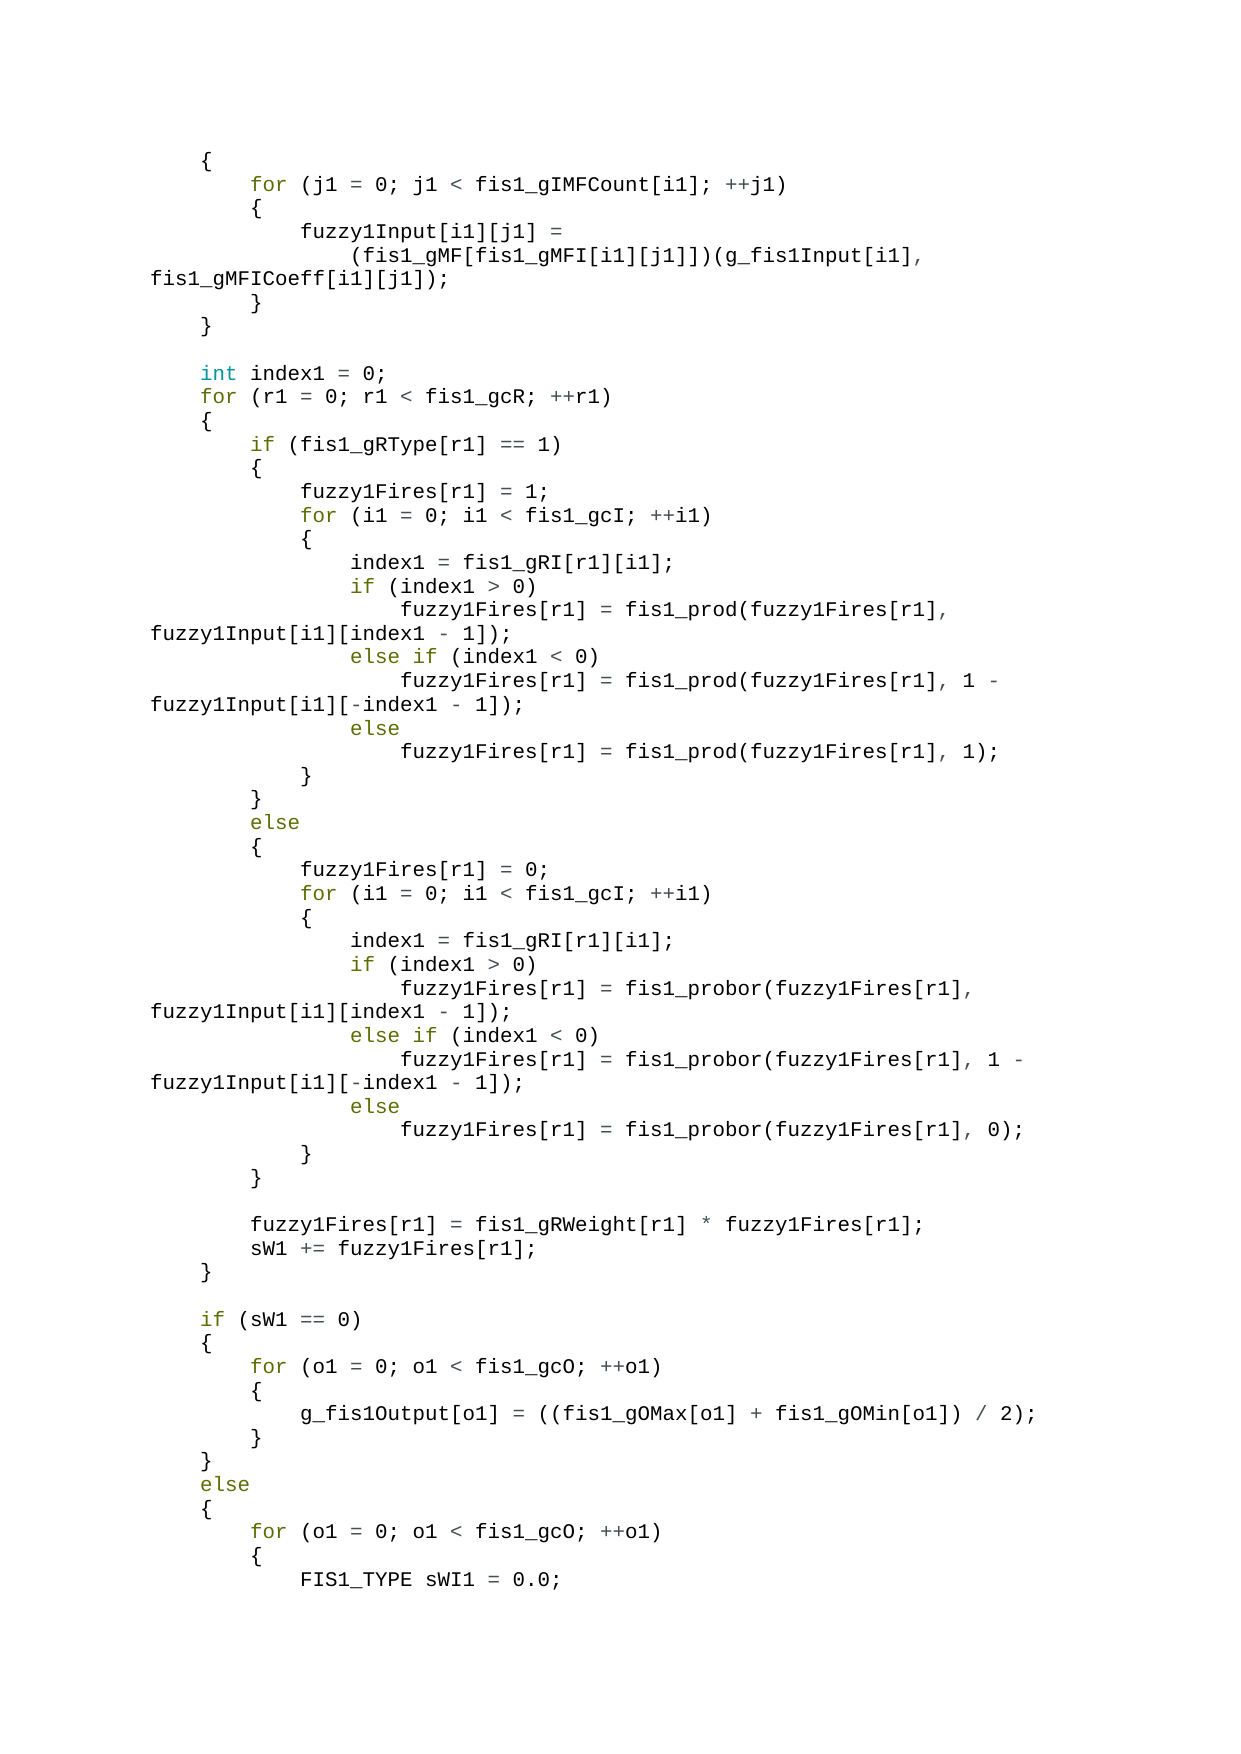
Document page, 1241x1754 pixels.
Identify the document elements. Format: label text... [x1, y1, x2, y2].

text fuzzy1Fires[r1] = fis1_probor(fuzzy1Fires[r1], fuzzy1Input[i1][index1 - 1]); [150, 978, 1090, 1025]
text for (i1 = 0; i1 < fis1_gcI; ++i1) [150, 883, 1090, 907]
text else if (index1 < 0) [150, 647, 1090, 670]
text fuzzy1Fires[r1] = fis1_probor(fuzzy1Fires[r1], 0); [150, 1119, 1090, 1143]
text } [150, 765, 1090, 788]
text fuzzy1Fires[r1] = fis1_prod(fuzzy1Fires[r1], fuzzy1Input[i1][index1 - 1]); [150, 599, 1090, 647]
text { [150, 836, 1090, 859]
text index1 = fis1_gRI[r1][i1]; [150, 552, 1090, 576]
text } [150, 1167, 1090, 1190]
text } [150, 316, 1090, 339]
text else [150, 1096, 1090, 1119]
text if (sW1 == 0) [150, 1309, 1090, 1332]
text for (i1 = 0; i1 < fis1_gcI; ++i1) [150, 505, 1090, 528]
text if (index1 > 0) [150, 954, 1090, 978]
text } [150, 1143, 1090, 1167]
text if (index1 > 0) [150, 576, 1090, 599]
text { [150, 150, 1090, 174]
text { [150, 907, 1090, 930]
text } [150, 1427, 1090, 1451]
text fuzzy1Fires[r1] = fis1_prod(fuzzy1Fires[r1], 1); [150, 741, 1090, 765]
text for (o1 = 0; o1 < fis1_gcO; ++o1) [150, 1356, 1090, 1379]
text { [150, 528, 1090, 552]
text fuzzy1Fires[r1] = fis1_prod(fuzzy1Fires[r1], 1 - fuzzy1Input[i1][-index1 - 1]); [150, 670, 1090, 717]
text } [150, 788, 1090, 812]
text } [150, 1451, 1090, 1474]
text { [150, 197, 1090, 221]
text { [150, 1332, 1090, 1356]
text g_fis1Output[o1] = ((fis1_gOMax[o1] + fis1_gOMin[o1]) / 2); [150, 1403, 1090, 1427]
text fuzzy1Fires[r1] = fis1_gRWeight[r1] * fuzzy1Fires[r1]; [150, 1214, 1090, 1238]
text int index1 = 0; [150, 363, 1090, 386]
text { [150, 1379, 1090, 1403]
text for (r1 = 0; r1 < fis1_gcR; ++r1) [150, 386, 1090, 410]
text if (fis1_gRType[r1] == 1) [150, 434, 1090, 457]
text fuzzy1Fires[r1] = 0; [150, 859, 1090, 883]
text (fis1_gMF[fis1_gMFI[i1][j1]])(g_fis1Input[i1], fis1_gMFICoeff[i1][j1]); [150, 244, 1090, 292]
text fuzzy1Fires[r1] = 1; [150, 481, 1090, 505]
text { [150, 410, 1090, 434]
text else [150, 812, 1090, 836]
text for (o1 = 0; o1 < fis1_gcO; ++o1) [150, 1521, 1090, 1545]
text for (j1 = 0; j1 < fis1_gIMFCount[i1]; ++j1) [150, 174, 1090, 197]
text { [150, 1498, 1090, 1521]
text index1 = fis1_gRI[r1][i1]; [150, 930, 1090, 954]
text } [150, 292, 1090, 316]
text fuzzy1Fires[r1] = fis1_probor(fuzzy1Fires[r1], 1 - fuzzy1Input[i1][-index1 - 1]); [150, 1048, 1090, 1096]
text FIS1_TYPE sWI1 = 0.0; [150, 1569, 1090, 1592]
text else [150, 717, 1090, 741]
text else [150, 1474, 1090, 1498]
text sW1 += fuzzy1Fires[r1]; [150, 1238, 1090, 1261]
text fuzzy1Input[i1][j1] = [150, 221, 1090, 244]
text else if (index1 < 0) [150, 1025, 1090, 1048]
text { [150, 1545, 1090, 1569]
text } [150, 1261, 1090, 1285]
text { [150, 457, 1090, 481]
